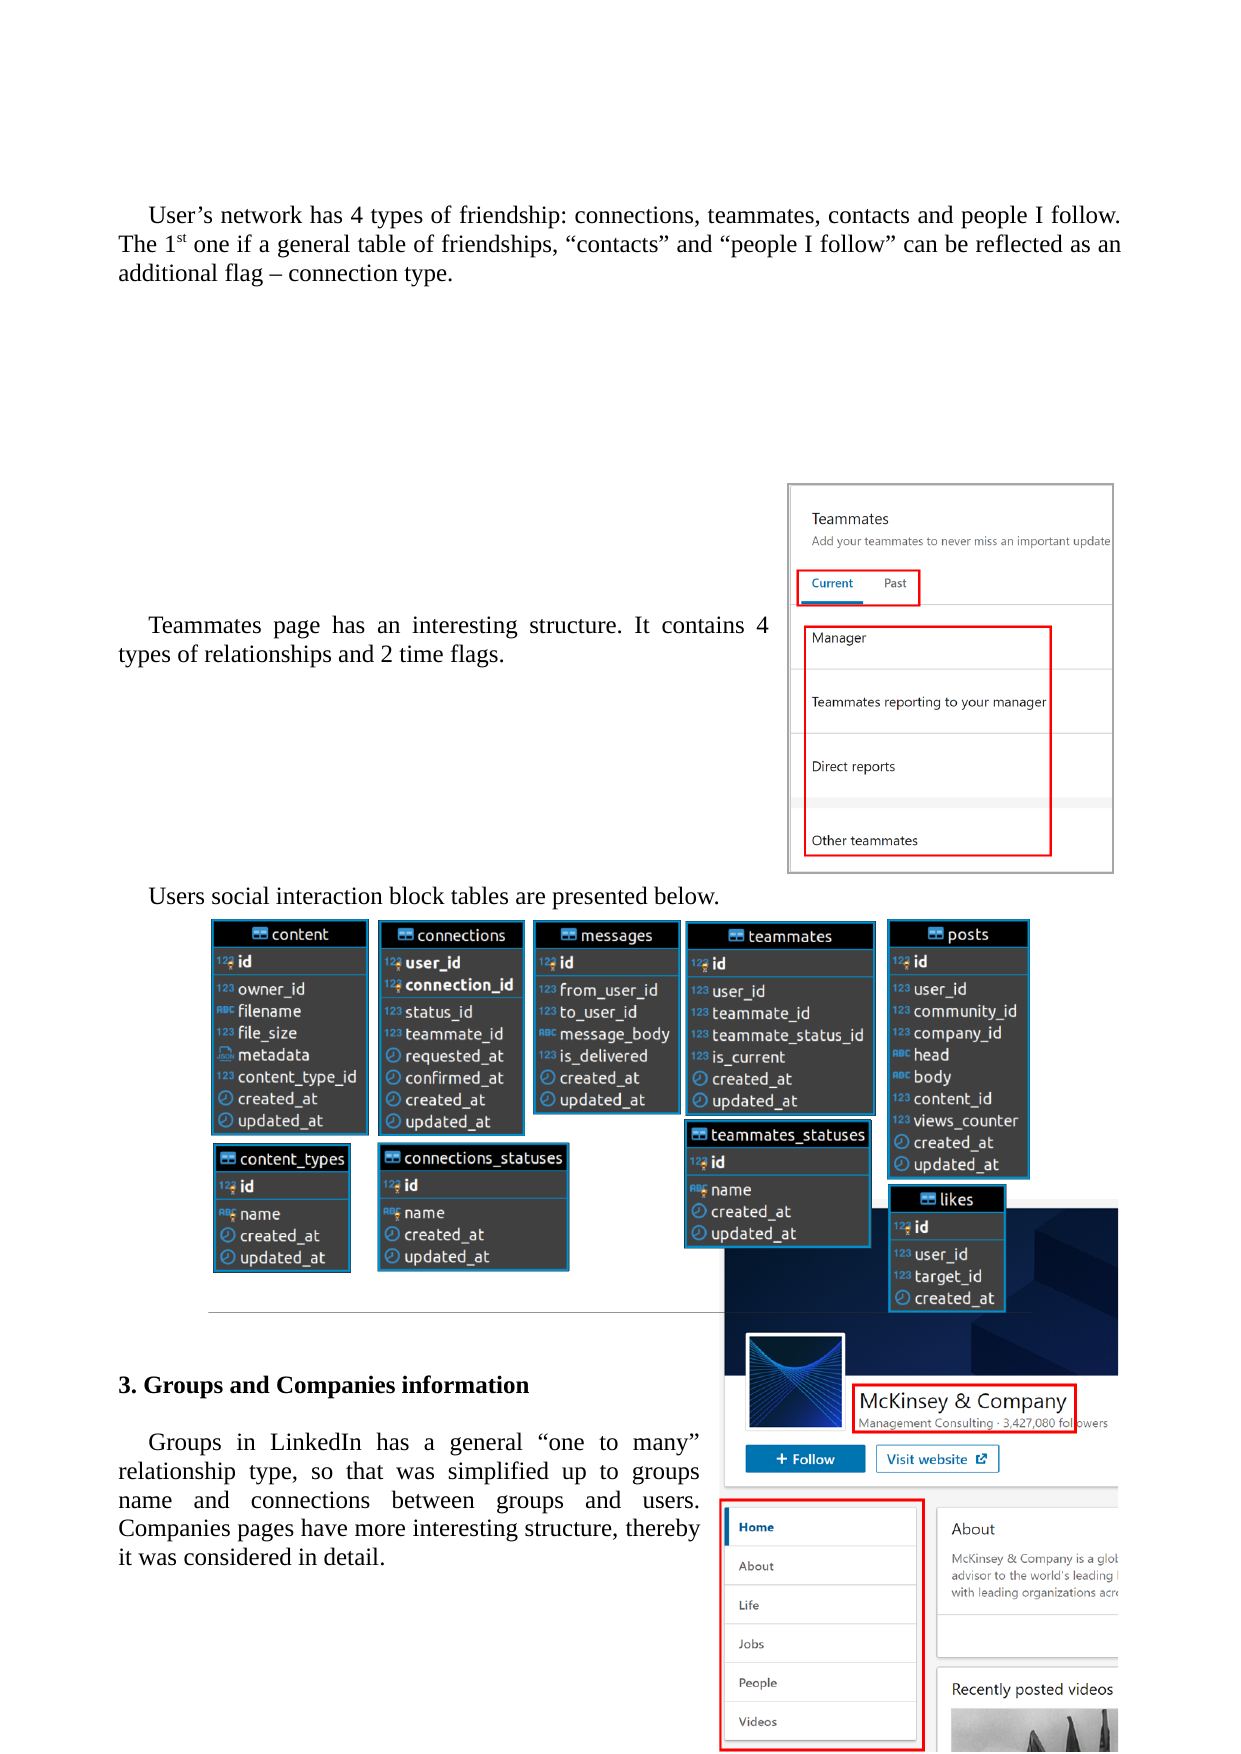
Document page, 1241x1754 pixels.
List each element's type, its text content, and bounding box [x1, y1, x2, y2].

text Groups in LinkedIn has a general “one to many” relationship type, so that was simplified up to groups name and connections between groups and users. Companies pages have more interesting structure, thereby it was considered in detail. [118, 1427, 718, 1571]
text 3. Groups and Companies information [118, 1370, 718, 1398]
text User’s network has 4 types of friendship: connections, teammates, contacts and people I follow. The 1st one if a general table of friendships, “contacts” and “people I follow” can be reflected as an additional flag – connection type. [118, 201, 1122, 287]
text Teammates page has an interesting structure. It contains 4 types of relationships and 2 time flags. [118, 610, 787, 667]
text Teammates page has an interesting structure. It contains 4 types of relationships and 2 time flags. [857, 610, 1112, 667]
picture [789, 485, 857, 872]
picture [208, 916, 1118, 1749]
text Users social interaction block tables are presented below. [118, 881, 1122, 910]
